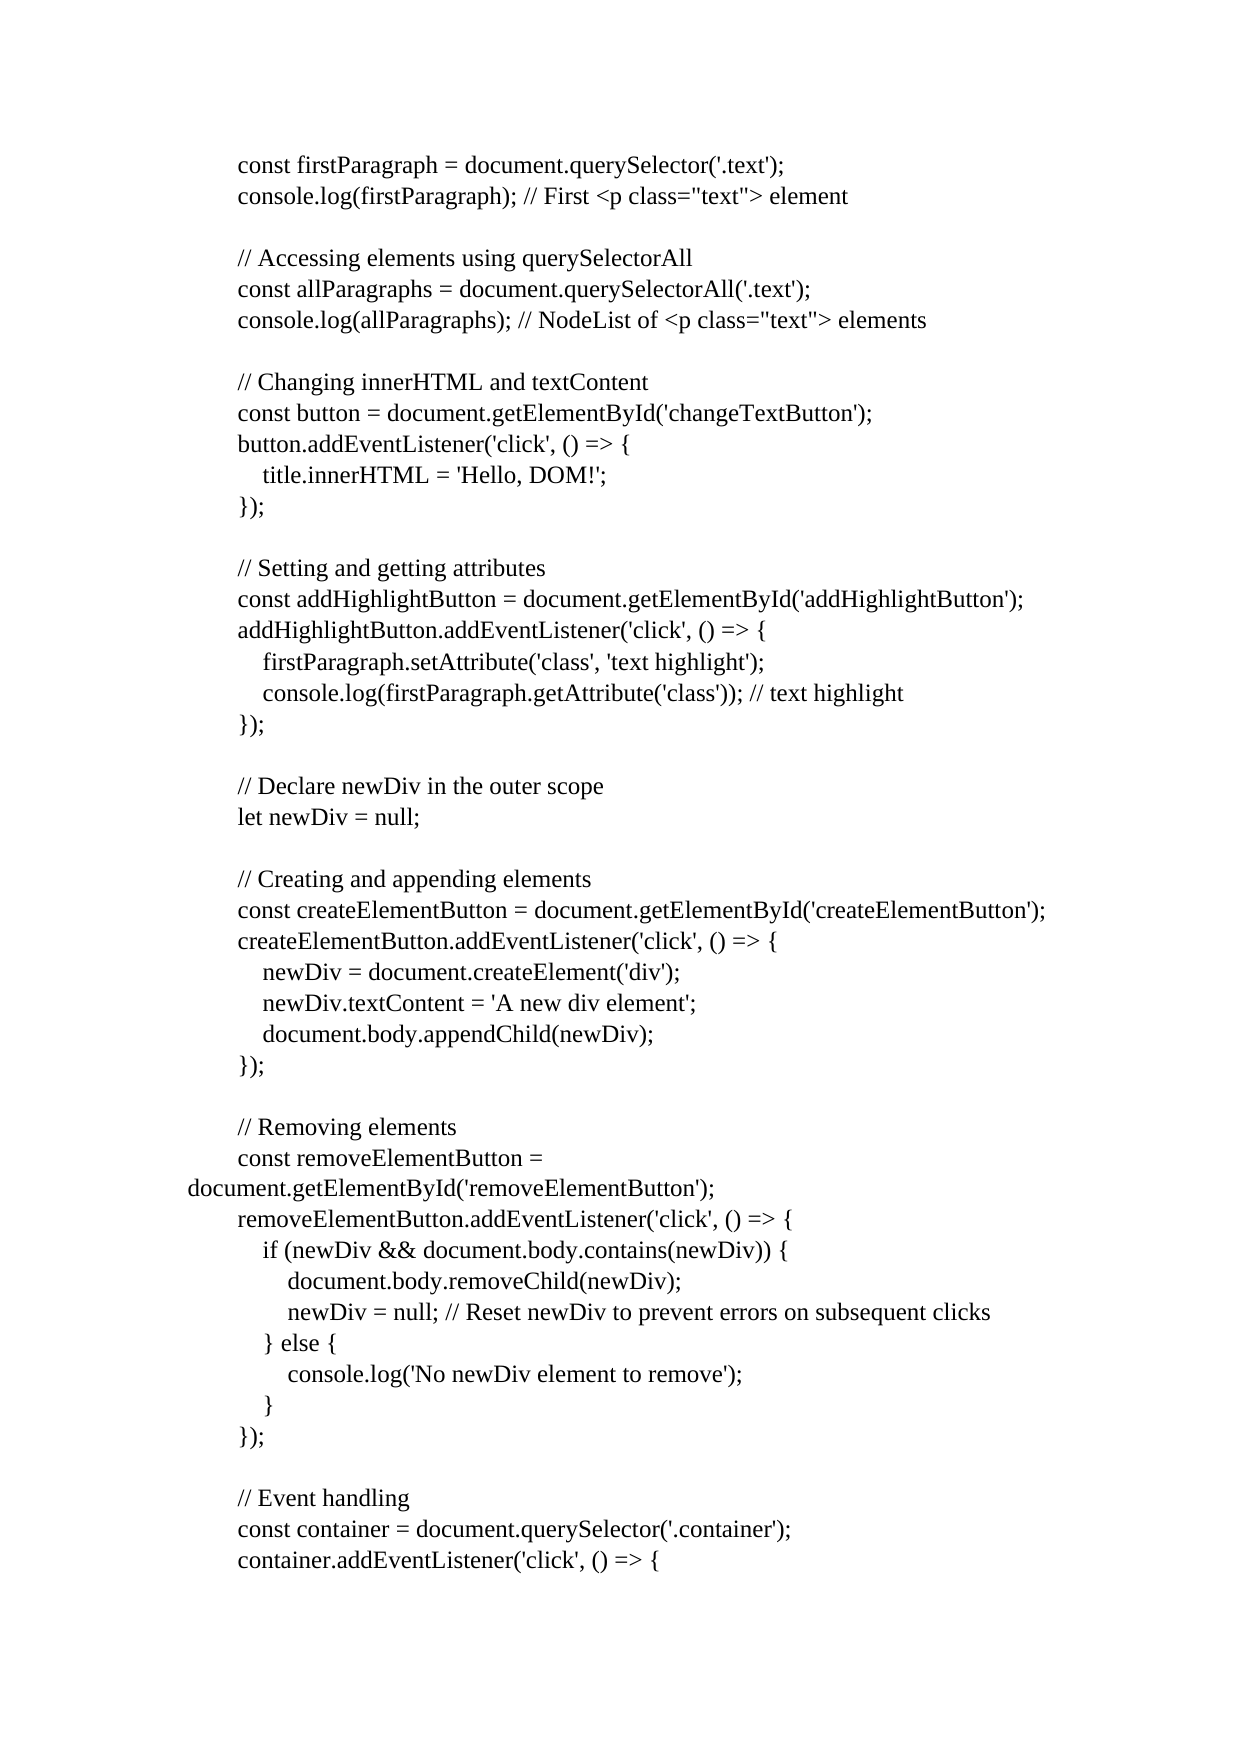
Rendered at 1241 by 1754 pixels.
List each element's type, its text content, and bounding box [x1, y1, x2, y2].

text }); [187, 1050, 1053, 1079]
text const addHighlightButton = document.getElementById('addHighlightButton'); [187, 584, 1053, 613]
text newDiv = document.createElement('div'); [187, 957, 1053, 986]
text const button = document.getElementById('changeTextButton'); [187, 398, 1053, 427]
text newDiv.textContent = 'A new div element'; [187, 988, 1053, 1017]
text title.innerHTML = 'Hello, DOM!'; [187, 460, 1053, 489]
text } [187, 1390, 1053, 1419]
text const removeElementButton = document.getElementById('removeElementButton'); [187, 1143, 1053, 1202]
text container.addEventListener('click', () => { [187, 1545, 1053, 1574]
text console.log(firstParagraph.getAttribute('class')); // text highlight [187, 678, 1053, 706]
text // Setting and getting attributes [187, 553, 1053, 582]
text const container = document.querySelector('.container'); [187, 1514, 1053, 1543]
text const allParagraphs = document.querySelectorAll('.text'); [187, 274, 1053, 303]
text console.log(allParagraphs); // NodeList of <p class="text"> elements [187, 305, 1053, 334]
text let newDiv = null; [187, 802, 1053, 831]
text // Creating and appending elements [187, 864, 1053, 893]
text document.body.appendChild(newDiv); [187, 1019, 1053, 1048]
text const createElementButton = document.getElementById('createElementButton'); [187, 895, 1053, 924]
text document.body.removeChild(newDiv); [187, 1266, 1053, 1295]
text // Declare newDiv in the outer scope [187, 771, 1053, 799]
text const firstParagraph = document.querySelector('.text'); [187, 150, 1053, 179]
text if (newDiv && document.body.contains(newDiv)) { [187, 1235, 1053, 1264]
text // Removing elements [187, 1112, 1053, 1141]
text }); [187, 491, 1053, 520]
text console.log('No newDiv element to remove'); [187, 1359, 1053, 1388]
text console.log(firstParagraph); // First <p class="text"> element [187, 181, 1053, 210]
text createElementButton.addEventListener('click', () => { [187, 926, 1053, 955]
text newDiv = null; // Reset newDiv to prevent errors on subsequent clicks [187, 1297, 1053, 1326]
text // Changing innerHTML and textContent [187, 367, 1053, 396]
text // Accessing elements using querySelectorAll [187, 243, 1053, 272]
text // Event handling [187, 1483, 1053, 1512]
text }); [187, 709, 1053, 737]
text removeElementButton.addEventListener('click', () => { [187, 1204, 1053, 1233]
text button.addEventListener('click', () => { [187, 429, 1053, 458]
text addHighlightButton.addEventListener('click', () => { [187, 616, 1053, 644]
text } else { [187, 1328, 1053, 1357]
text }); [187, 1421, 1053, 1450]
text firstParagraph.setAttribute('class', 'text highlight'); [187, 647, 1053, 675]
